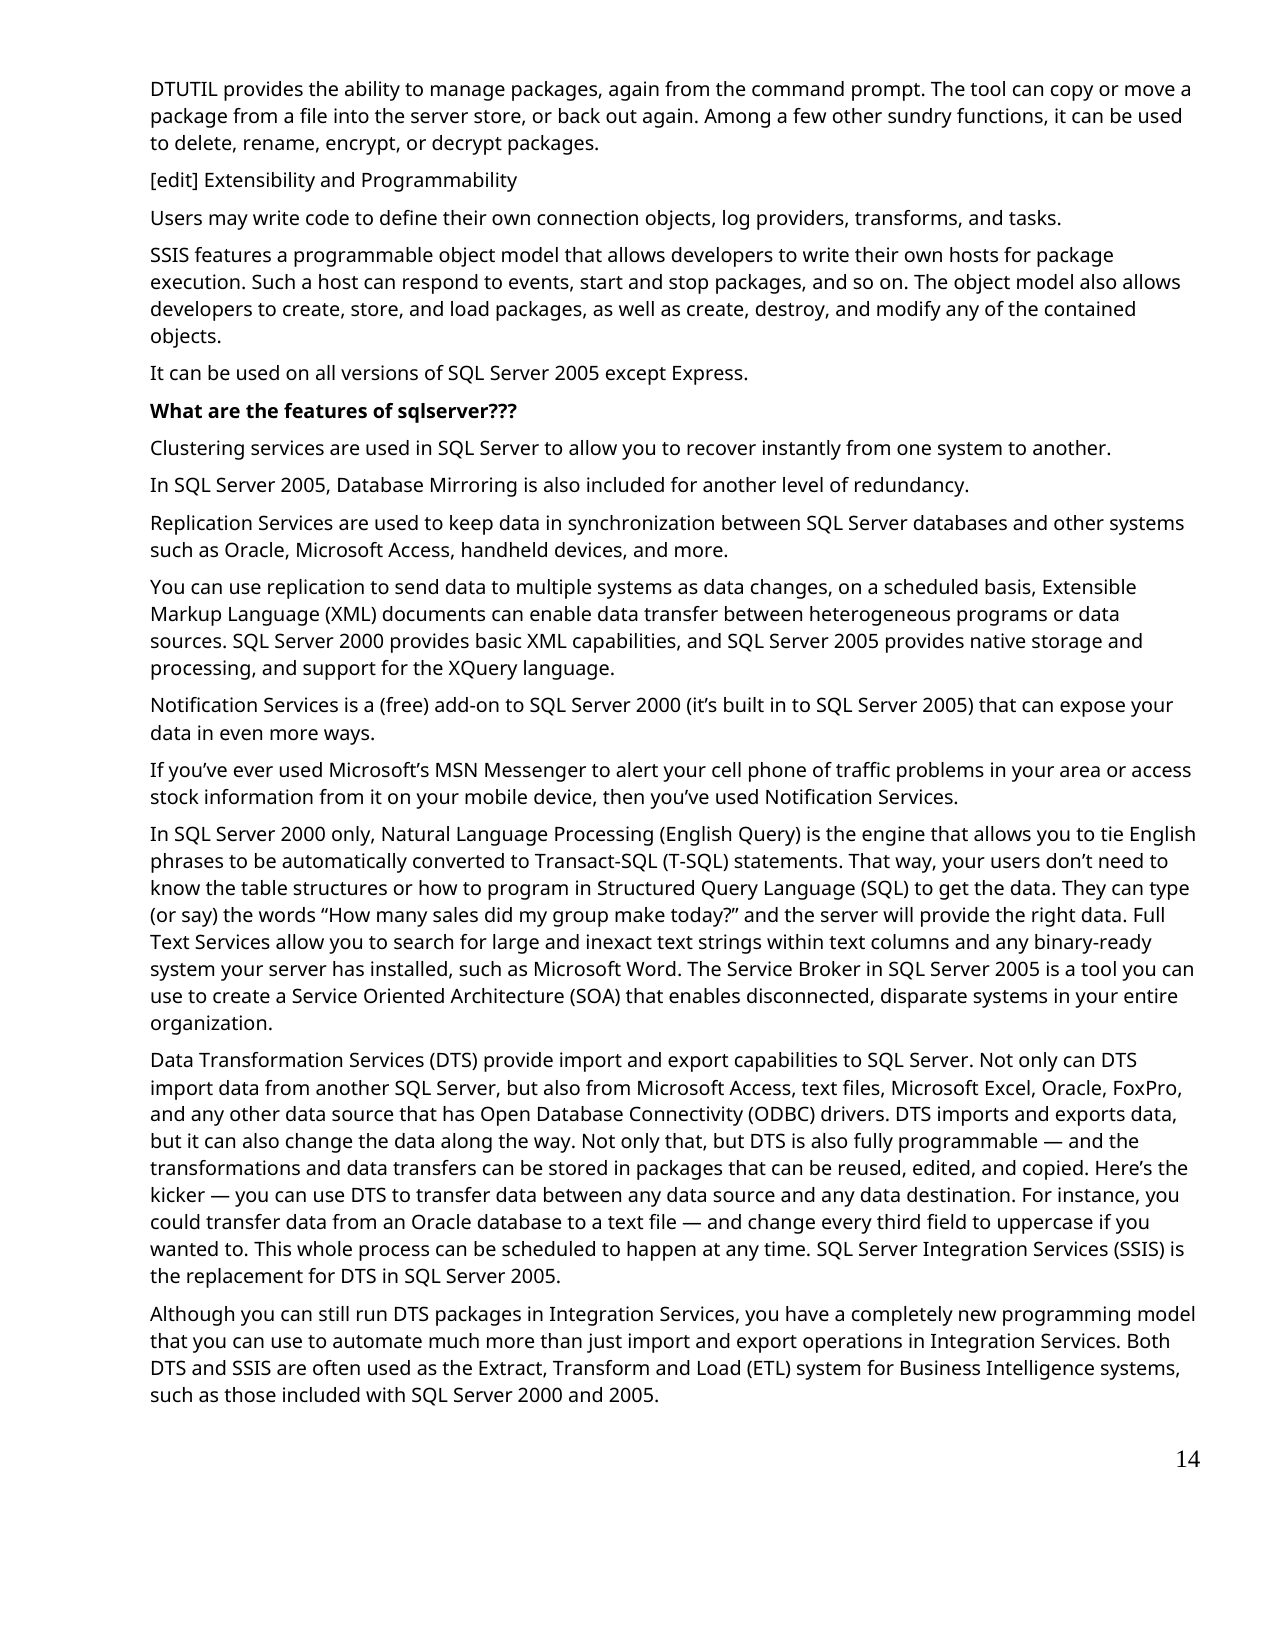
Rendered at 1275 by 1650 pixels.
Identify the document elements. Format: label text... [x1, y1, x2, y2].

text What are the features of sqlserver??? [150, 397, 1200, 424]
text [edit] Extensibility and Programmability [150, 166, 1200, 193]
text Users may write code to define their own connection objects, log providers, transforms, and tasks. [150, 204, 1200, 231]
text If you’ve ever used Microsoft’s MSN Messenger to alert your cell phone of traffic problems in your area or access stock information from it on your mobile device, then you’ve used Notification Services. [150, 756, 1200, 810]
text SSIS features a programmable object model that allows developers to write their own hosts for package execution. Such a host can respond to events, start and stop packages, and so on. The object model also allows developers to create, store, and load packages, as well as create, destroy, and modify any of the contained objects. [150, 241, 1200, 349]
text Data Transformation Services (DTS) provide import and export capabilities to SQL Server. Not only can DTS import data from another SQL Server, but also from Microsoft Access, text files, Microsoft Excel, Oracle, FoxPro, and any other data source that has Open Database Connectivity (ODBC) drivers. DTS imports and exports data, but it can also change the data along the way. Not only that, but DTS is also fully programmable — and the transformations and data transfers can be stored in packages that can be reused, edited, and copied. Here’s the kicker — you can use DTS to transfer data between any data source and any data destination. For instance, you could transfer data from an Oracle database to a text file — and change every third field to uppercase if you wanted to. This whole process can be scheduled to happen at any time. SQL Server Integration Services (SSIS) is the replacement for DTS in SQL Server 2005. [150, 1047, 1200, 1289]
text In SQL Server 2005, Database Mirroring is also included for another level of redundancy. [150, 472, 1200, 499]
text Replication Services are used to keep data in synchronization between SQL Server databases and other systems such as Oracle, Microsoft Access, handheld devices, and more. [150, 509, 1200, 563]
text In SQL Server 2000 only, Natural Language Processing (English Query) is the engine that allows you to tie English phrases to be automatically converted to Transact-SQL (T-SQL) statements. That way, your users don’t need to know the table structures or how to program in Structured Query Language (SQL) to get the data. They can type (or say) the words “How many sales did my group make today?” and the server will provide the right data. Full Text Services allow you to search for large and inexact text strings within text columns and any binary-ready system your server has installed, such as Microsoft Word. The Service Broker in SQL Server 2005 is a tool you can use to create a Service Oriented Architecture (SOA) that enables disconnected, disparate systems in your entire organization. [150, 821, 1200, 1036]
text DTUTIL provides the ability to manage packages, again from the command prompt. The tool can copy or move a package from a file into the server store, or back out again. Among a few other sundry functions, it can be used to delete, rename, encrypt, or decrypt packages. [150, 75, 1200, 156]
text Notification Services is a (free) add-on to SQL Server 2000 (it’s built in to SQL Server 2005) that can expose your data in even more ways. [150, 692, 1200, 746]
text Although you can still run DTS packages in Integration Services, you have a completely new programming model that you can use to automate much more than just import and export operations in Integration Services. Both DTS and SSIS are often used as the Extract, Transform and Load (ETL) system for Business Intelligence systems, such as those included with SQL Server 2000 and 2005. [150, 1300, 1200, 1408]
text It can be used on all versions of SQL Server 2005 except Express. [150, 359, 1200, 386]
text You can use replication to send data to multiple systems as data changes, on a scheduled basis, Extensible Markup Language (XML) documents can enable data transfer between heterogeneous programs or data sources. SQL Server 2000 provides basic XML capabilities, and SQL Server 2005 provides native storage and processing, and support for the XQuery language. [150, 573, 1200, 681]
text Clustering services are used in SQL Server to allow you to recover instantly from one system to another. [150, 434, 1200, 461]
